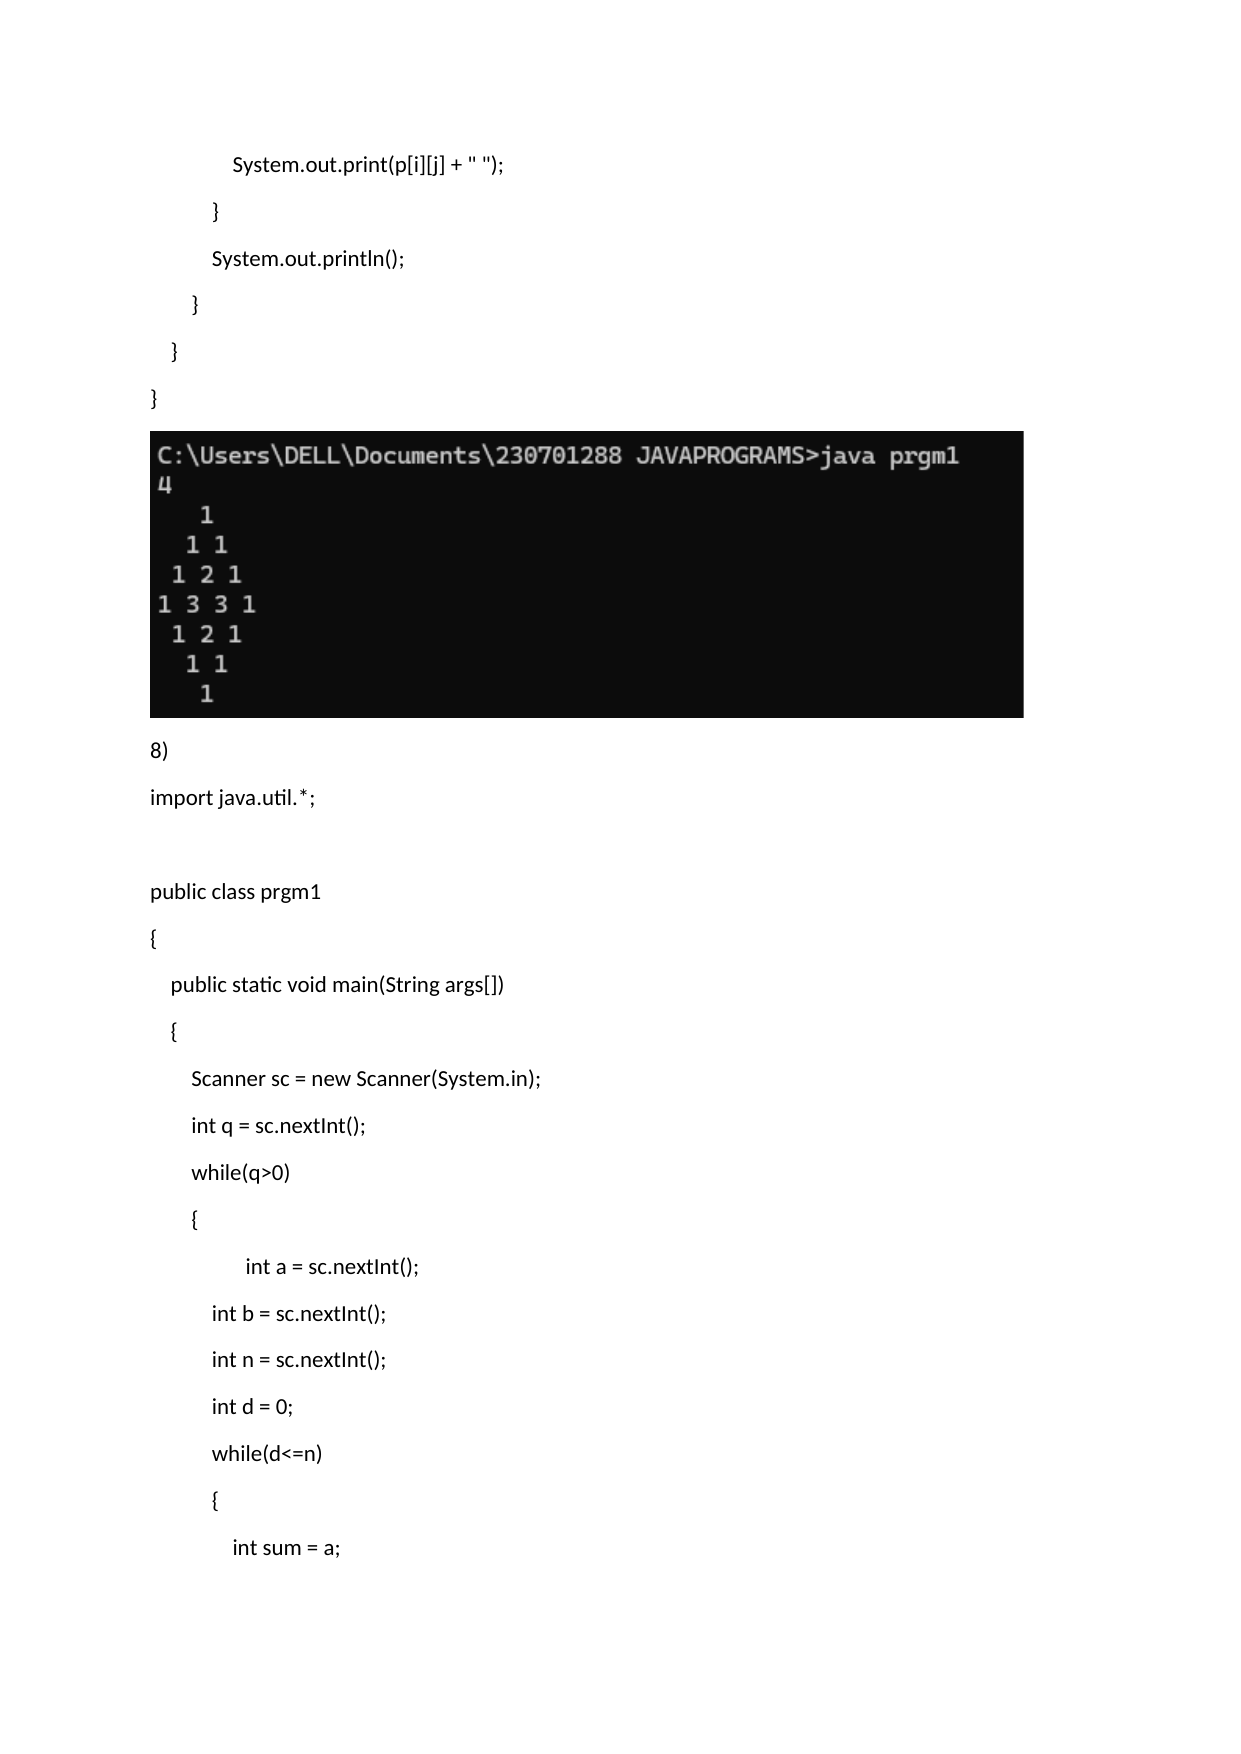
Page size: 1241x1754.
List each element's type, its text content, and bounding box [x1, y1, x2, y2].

text int b = sc.nextInt(); [150, 1299, 1090, 1327]
text { [150, 1205, 1090, 1233]
text Scanner sc = new Scanner(System.in); [150, 1064, 1090, 1092]
text int q = sc.nextInt(); [150, 1111, 1090, 1139]
text while(d<=n) [150, 1439, 1090, 1467]
text public static void main(String args[]) [150, 971, 1090, 998]
text } [150, 384, 1090, 412]
text } [150, 337, 1090, 366]
text 8) [150, 736, 1090, 764]
text int d = 0; [150, 1392, 1090, 1420]
picture [150, 431, 1024, 718]
text System.out.print(p[i][j] + " "); [150, 150, 1090, 178]
text { [150, 1017, 1090, 1045]
text System.out.println(); [150, 244, 1090, 272]
text } [150, 291, 1090, 319]
text while(q>0) [150, 1158, 1090, 1186]
text { [150, 1486, 1090, 1514]
text int n = sc.nextInt(); [150, 1346, 1090, 1373]
text { [150, 924, 1090, 952]
text public class prgm1 [150, 877, 1090, 905]
text } [150, 197, 1090, 225]
text int sum = a; [150, 1533, 1090, 1561]
text int a = sc.nextInt(); [150, 1252, 1090, 1280]
text import java.util.*; [150, 783, 1090, 811]
